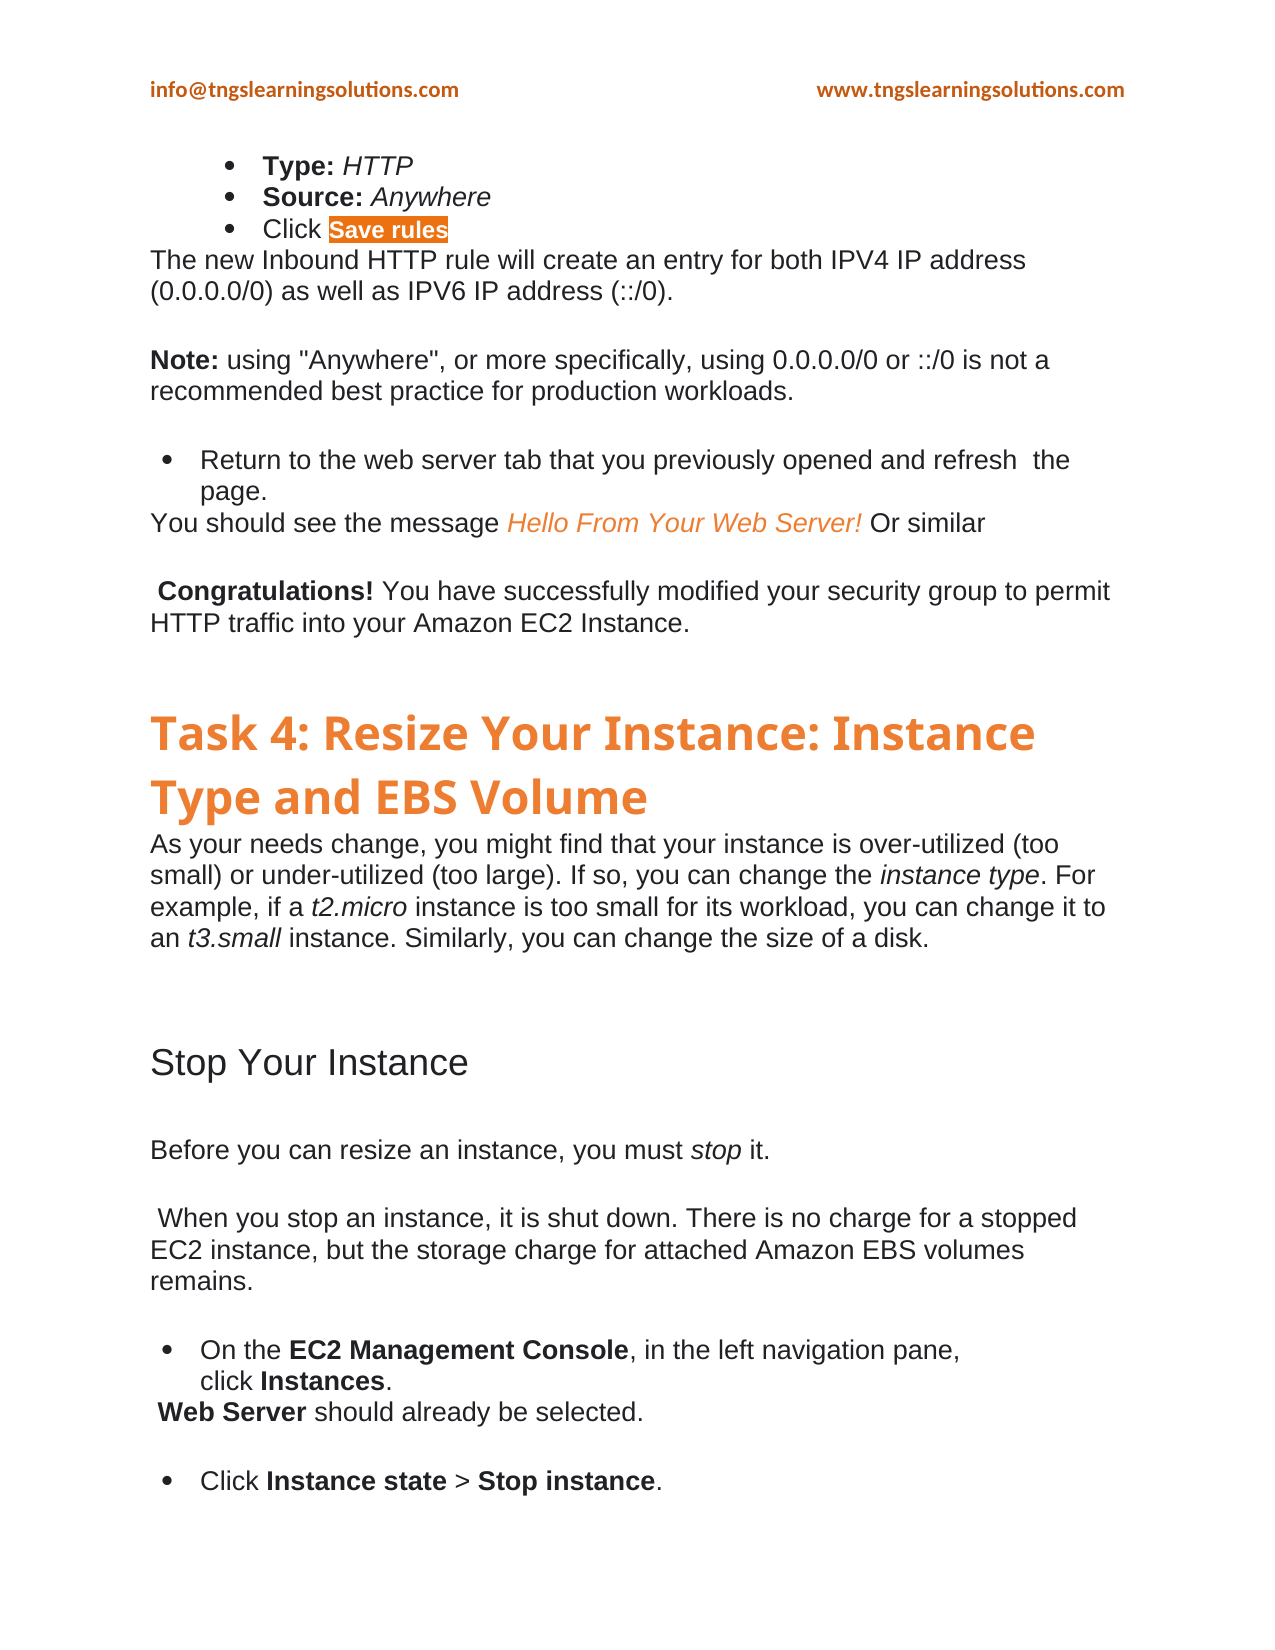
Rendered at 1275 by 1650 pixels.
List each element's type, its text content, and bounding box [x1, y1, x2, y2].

list On the EC2 Management Console, in the left navigation pane, click Instances. [162, 1334, 1125, 1396]
text The new Inbound HTTP rule will create an entry for both IPV4 IP address (0.0.0.0/0) as well as IPV6 IP address (::/0). [150, 244, 1125, 307]
list Return to the web server tab that you previously opened and refresh the page. [162, 444, 1125, 507]
list Type: HTTP [225, 150, 1125, 181]
text Before you can resize an instance, you must stop it. [150, 1134, 1125, 1165]
list Source: Anywhere [225, 181, 1125, 213]
list Click Instance state > Stop instance. [162, 1465, 1125, 1496]
text As your needs change, you might find that your instance is over-utilized (too small) or under-utilized (too large). If so, you can change the instance type. For example, if a t2.micro instance is too small for its workload, you can change it to an t3.small instance. Similarly, you can change the size of a disk. [150, 828, 1125, 953]
text Note: using "Anywhere", or more specifically, using 0.0.0.0/0 or ::/0 is not a recommended best practice for production workloads. [150, 344, 1125, 407]
text Web Server should already be selected. [150, 1396, 1125, 1428]
text Stop Your Instance [150, 1041, 1125, 1084]
text Congratulations! You have successfully modified your security group to permit HTTP traffic into your Amazon EC2 Instance. [150, 575, 1125, 638]
list Click Save rules [225, 213, 1125, 244]
text When you stop an instance, it is shut down. There is no charge for a stopped EC2 instance, but the storage charge for attached Amazon EBS volumes remains. [150, 1202, 1125, 1296]
text You should see the message Hello From Your Web Server! Or similar [150, 507, 1125, 538]
text Task 4: Resize Your Instance: Instance Type and EBS Volume [150, 700, 1125, 828]
